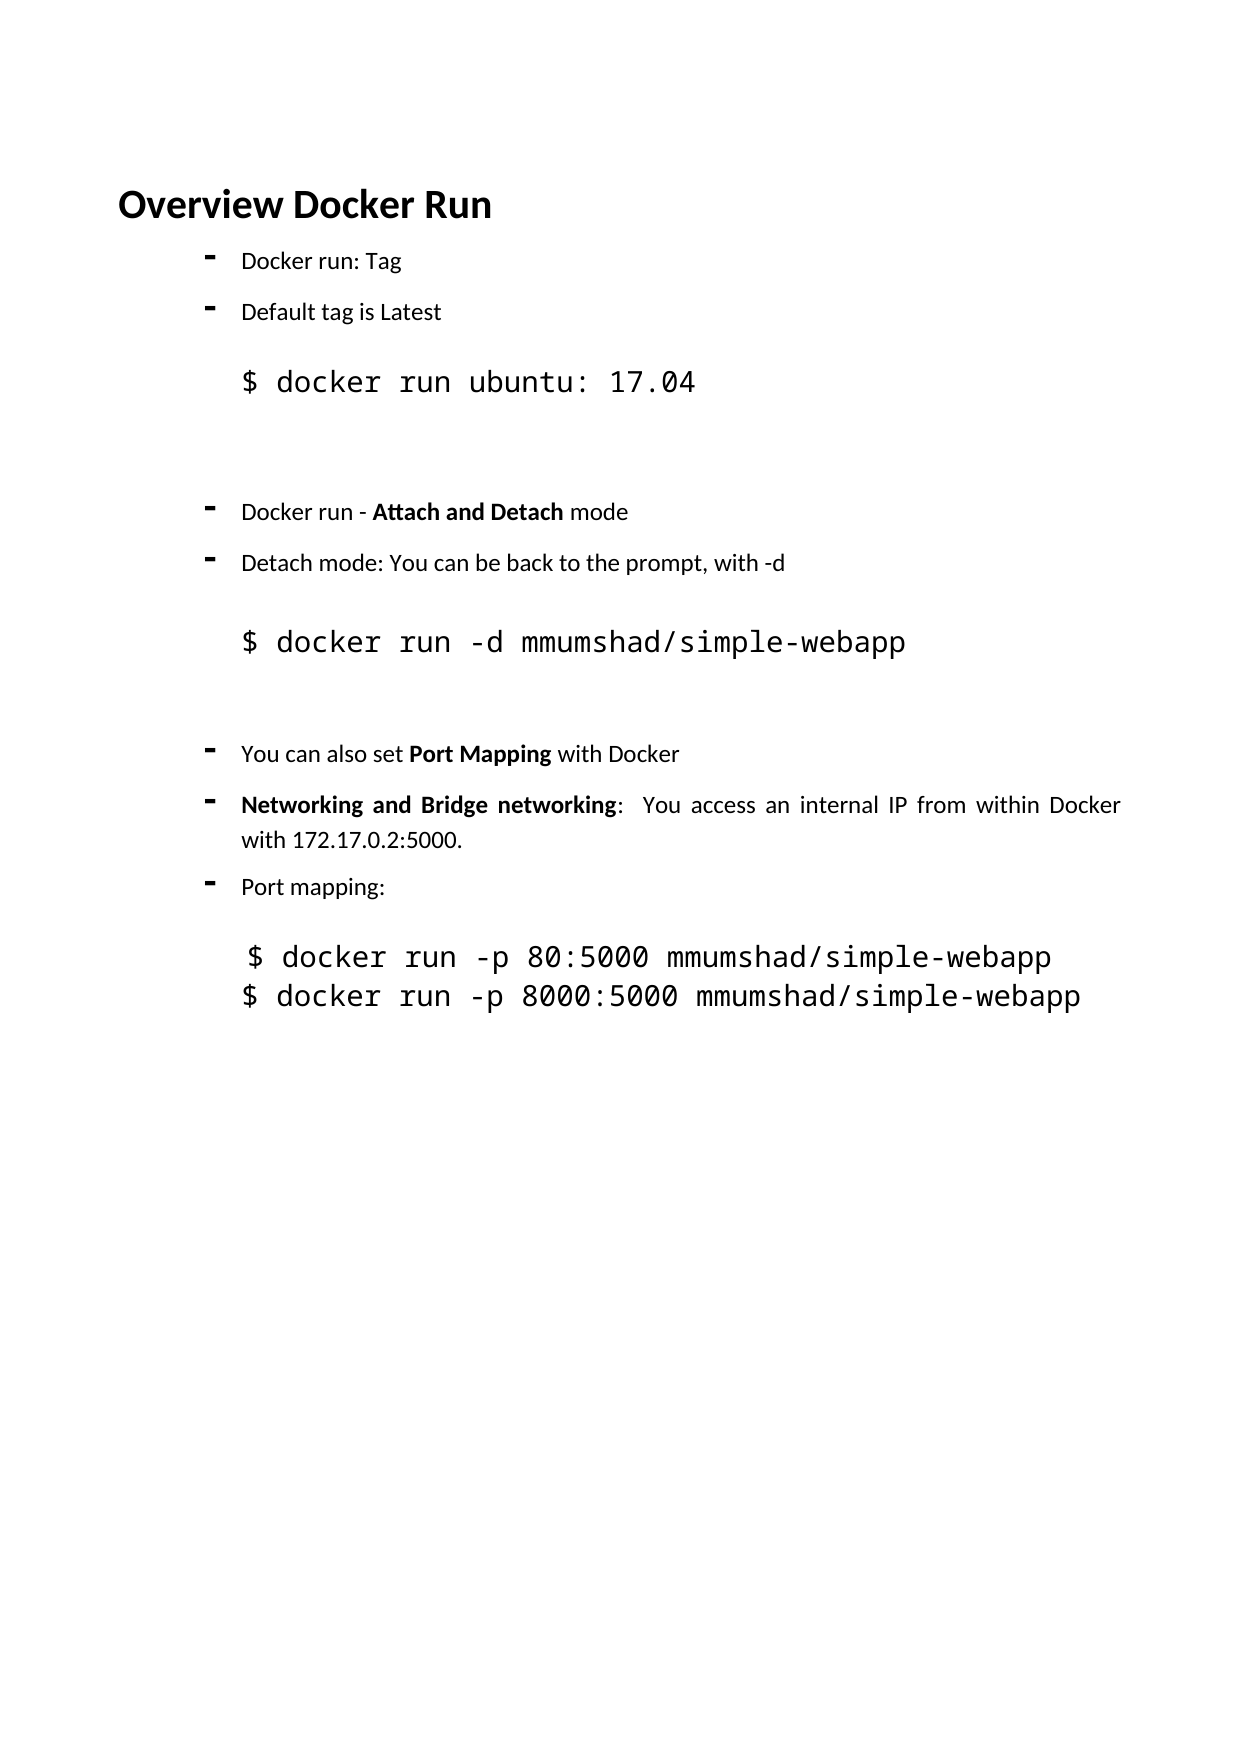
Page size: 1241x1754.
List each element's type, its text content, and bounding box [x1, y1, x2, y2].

text $ docker run -p 80:5000 mmumshad/simple-webapp [203, 936, 1122, 976]
list $ docker run ubuntu: 17.04 [241, 361, 1122, 401]
list Default tag is Latest [203, 280, 1122, 331]
text $ docker run -d mmumshad/simple-webapp [203, 622, 1122, 661]
list Docker run - Attach and Detach mode [203, 480, 1122, 531]
list Docker run: Tag [203, 229, 1122, 280]
list Detach mode: You can be back to the prompt, with -d [203, 531, 1122, 582]
list Networking and Bridge networking: You access an internal IP from within Docker with 172.17.0.2:5000. [203, 773, 1122, 854]
text Overview Docker Run [118, 178, 1122, 229]
list You can also set Port Mapping with Docker [203, 722, 1122, 773]
text $ docker run -p 8000:5000 mmumshad/simple-webapp [203, 976, 1122, 1015]
list Port mapping: [203, 854, 1122, 905]
